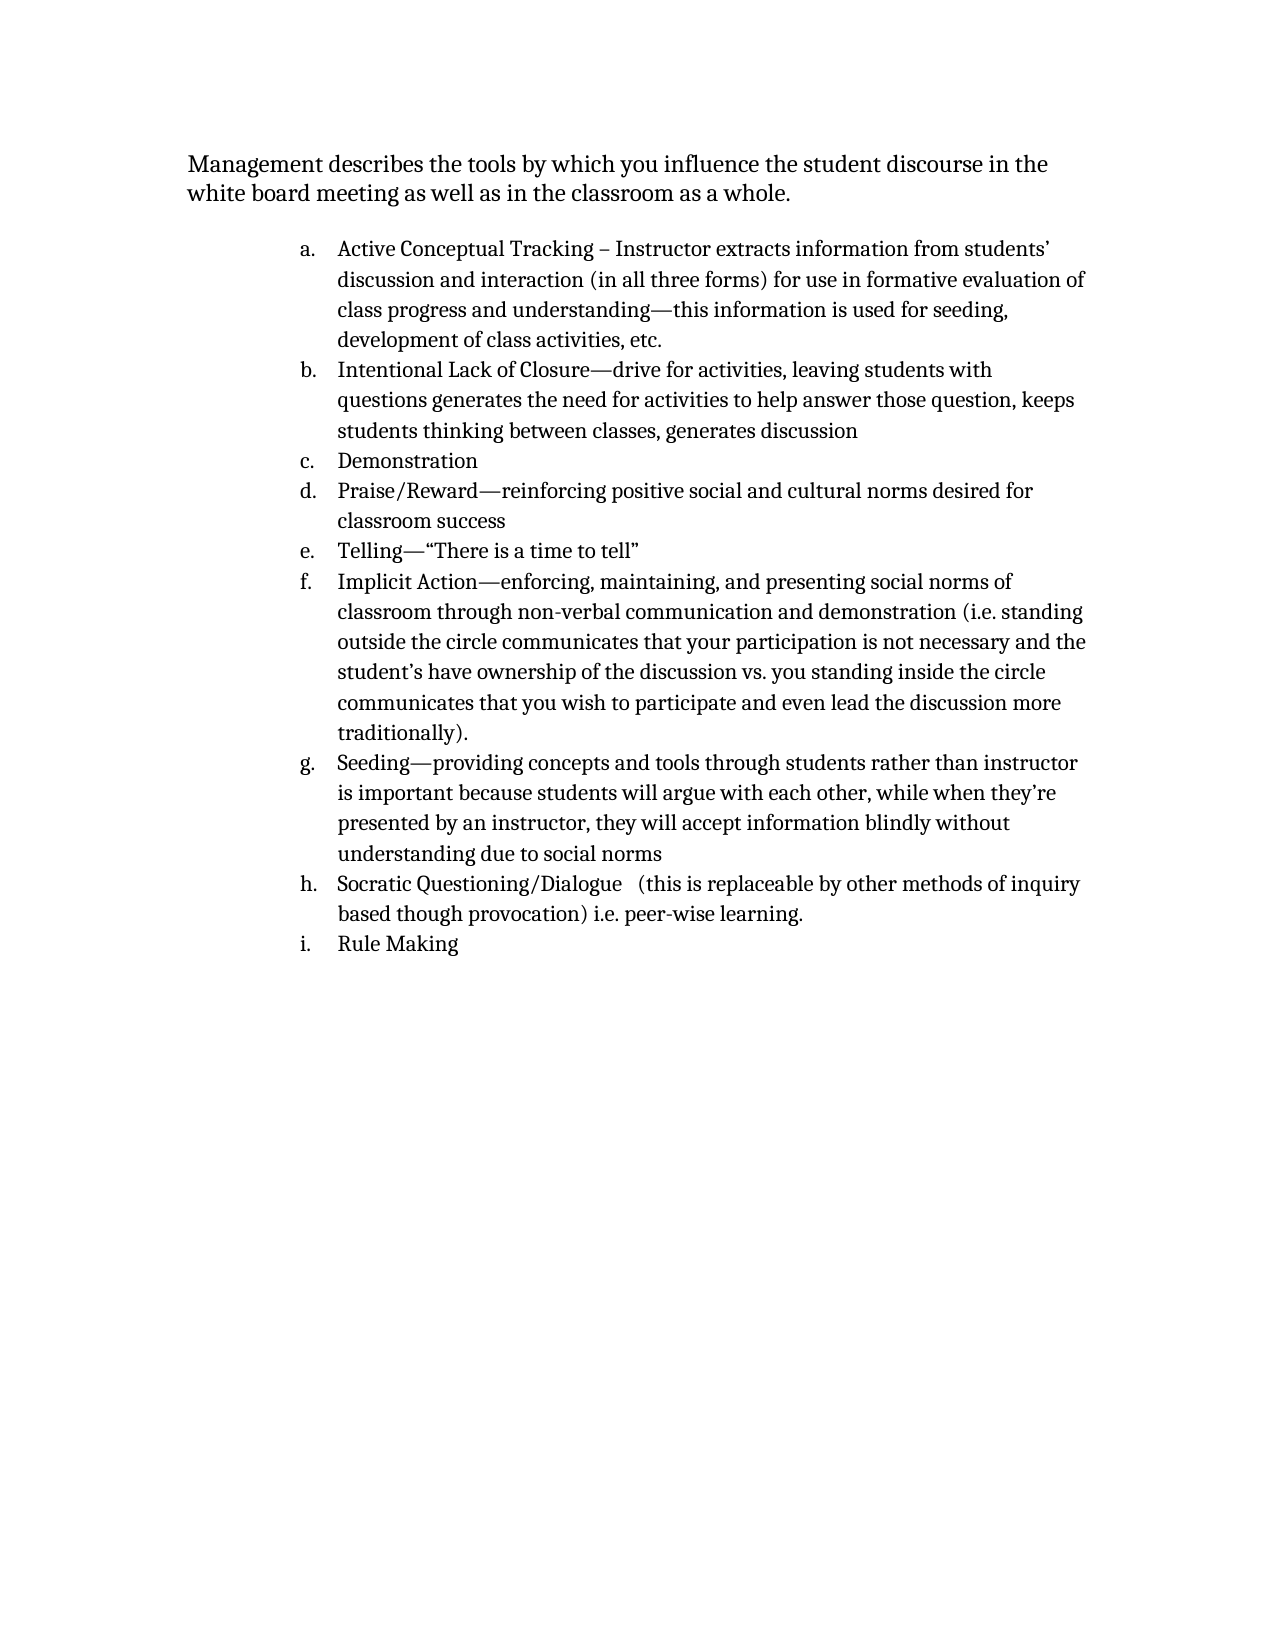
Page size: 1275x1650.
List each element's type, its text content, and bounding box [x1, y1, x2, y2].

list Active Conceptual Tracking – Instructor extracts information from students’ discussion and interaction (in all three forms) for use in formative evaluation of class progress and understanding—this information is used for seeding, development of class activities, etc. [300, 236, 1087, 353]
list Seeding—providing concepts and tools through students rather than instructor is important because students will argue with each other, while when they’re presented by an instructor, they will accept information blindly without understanding due to social norms [300, 750, 1087, 867]
list Telling—“There is a time to tell” [300, 538, 1087, 565]
list Socratic Questioning/Dialogue (this is replaceable by other methods of inquiry based though provocation) i.e. peer-wise learning. [300, 871, 1087, 927]
list Rule Making [300, 931, 1087, 957]
list Implicit Action—enforcing, maintaining, and presenting social norms of classroom through non-verbal communication and demonstration (i.e. standing outside the circle communicates that your participation is not necessary and the student’s have ownership of the discussion vs. you standing inside the circle communicates that you wish to participate and even lead the discussion more traditionally). [300, 568, 1087, 746]
list Demonstration [300, 448, 1087, 474]
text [187, 150, 1087, 207]
list Praise/Reward—reinforcing positive social and cultural norms desired for classroom success [300, 478, 1087, 534]
list Intentional Lack of Closure—drive for activities, leaving students with questions generates the need for activities to help answer those question, keeps students thinking between classes, generates discussion [300, 357, 1087, 444]
